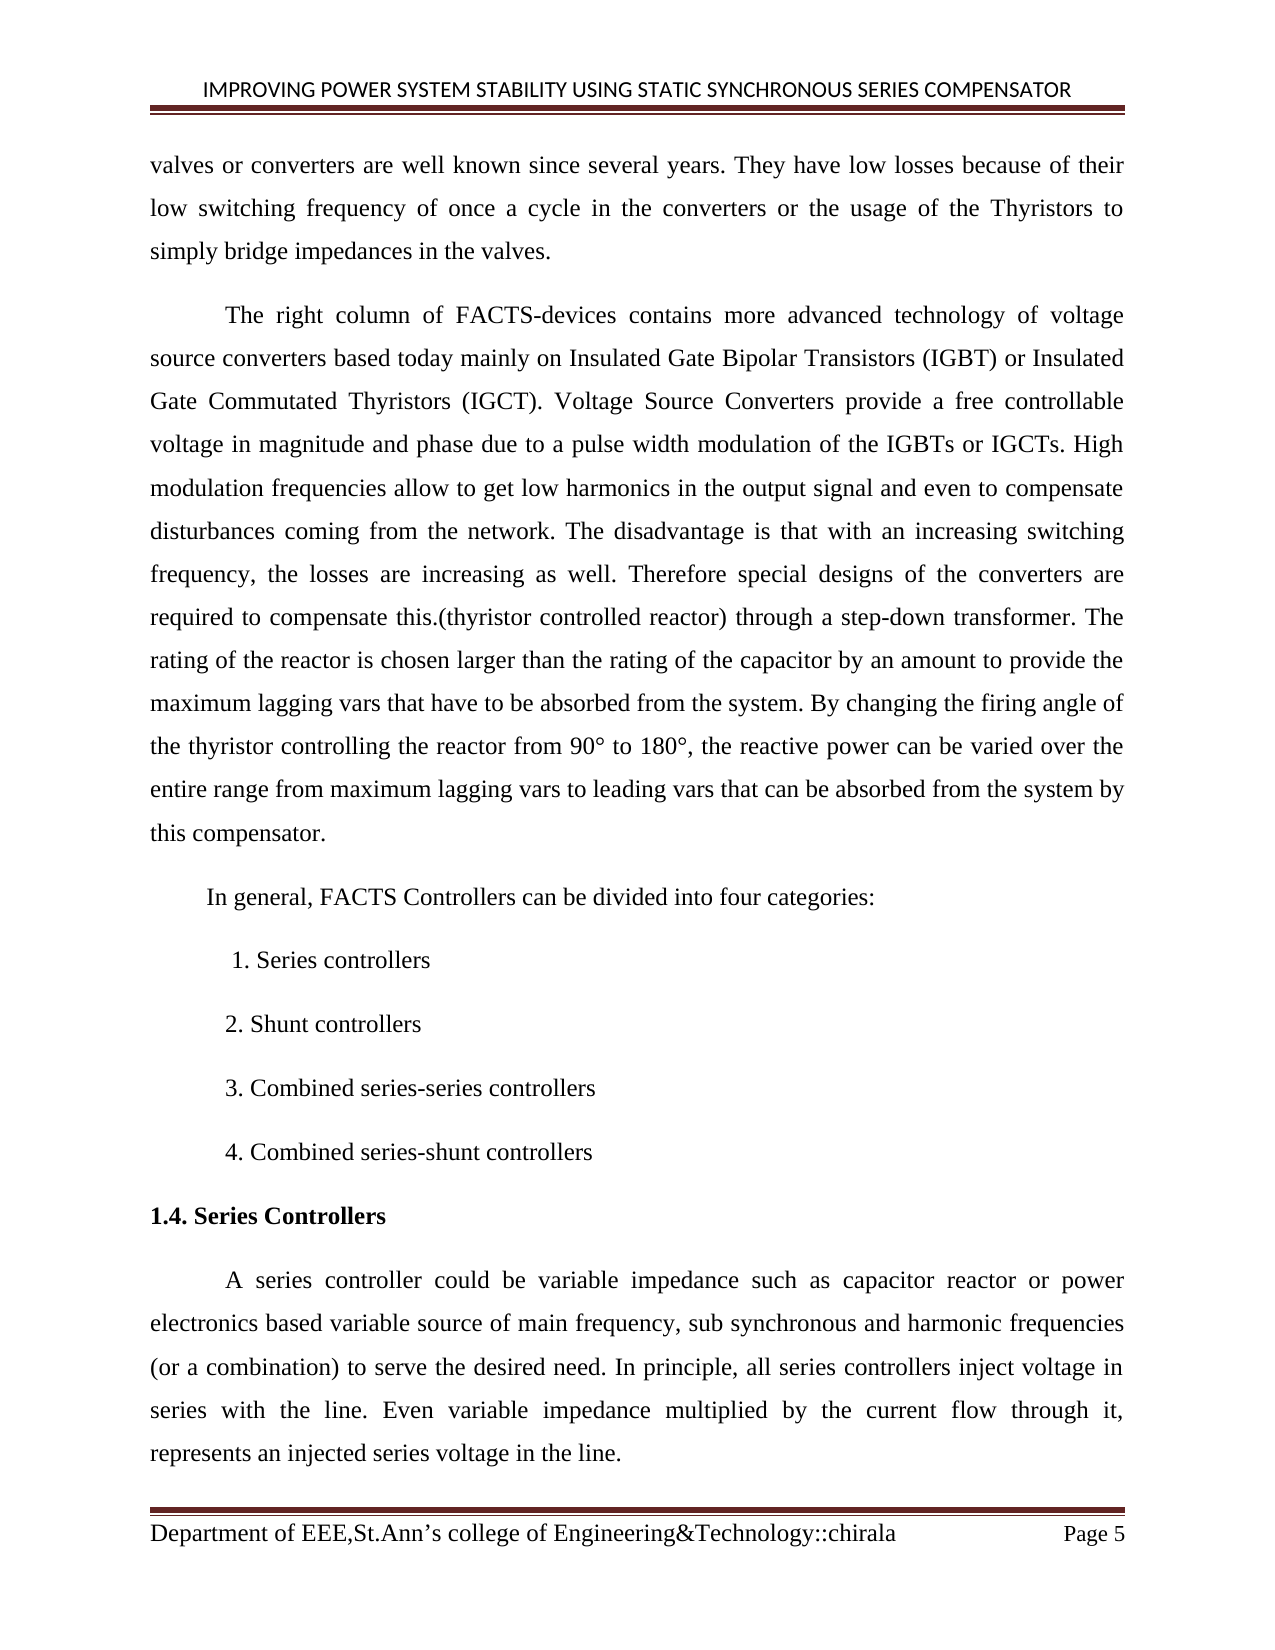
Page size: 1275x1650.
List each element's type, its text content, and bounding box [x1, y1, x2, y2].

text 2. Shunt controllers [150, 1009, 1125, 1038]
text 3. Combined series-series controllers [150, 1073, 1125, 1102]
text The right column of FACTS-devices contains more advanced technology of voltage source converters based today mainly on Insulated Gate Bipolar Transistors (IGBT) or Insulated Gate Commutated Thyristors (IGCT). Voltage Source Converters provide a free controllable voltage in magnitude and phase due to a pulse width modulation of the IGBTs or IGCTs. High modulation frequencies allow to get low harmonics in the output signal and even to compensate disturbances coming from the network. The disadvantage is that with an increasing switching frequency, the losses are increasing as well. Therefore special designs of the converters are required to compensate this.(thyristor controlled reactor) through a step-down transformer. The rating of the reactor is chosen larger than the rating of the capacitor by an amount to provide the maximum lagging vars that have to be absorbed from the system. By changing the firing angle of the thyristor controlling the reactor from 90° to 180°, the reactive power can be varied over the entire range from maximum lagging vars to leading vars that can be absorbed from the system by this compensator. [150, 300, 1125, 846]
text A series controller could be variable impedance such as capacitor reactor or power electronics based variable source of main frequency, sub synchronous and harmonic frequencies (or a combination) to serve the desired need. In principle, all series controllers inject voltage in series with the line. Even variable impedance multiplied by the current flow through it, represents an injected series voltage in the line. [150, 1265, 1125, 1467]
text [150, 150, 1125, 265]
text 1.4. Series Controllers [150, 1201, 1125, 1230]
text 1. Series controllers [150, 946, 1125, 974]
text In general, FACTS Controllers can be divided into four categories: [150, 882, 1125, 910]
text 4. Combined series-shunt controllers [150, 1137, 1125, 1166]
